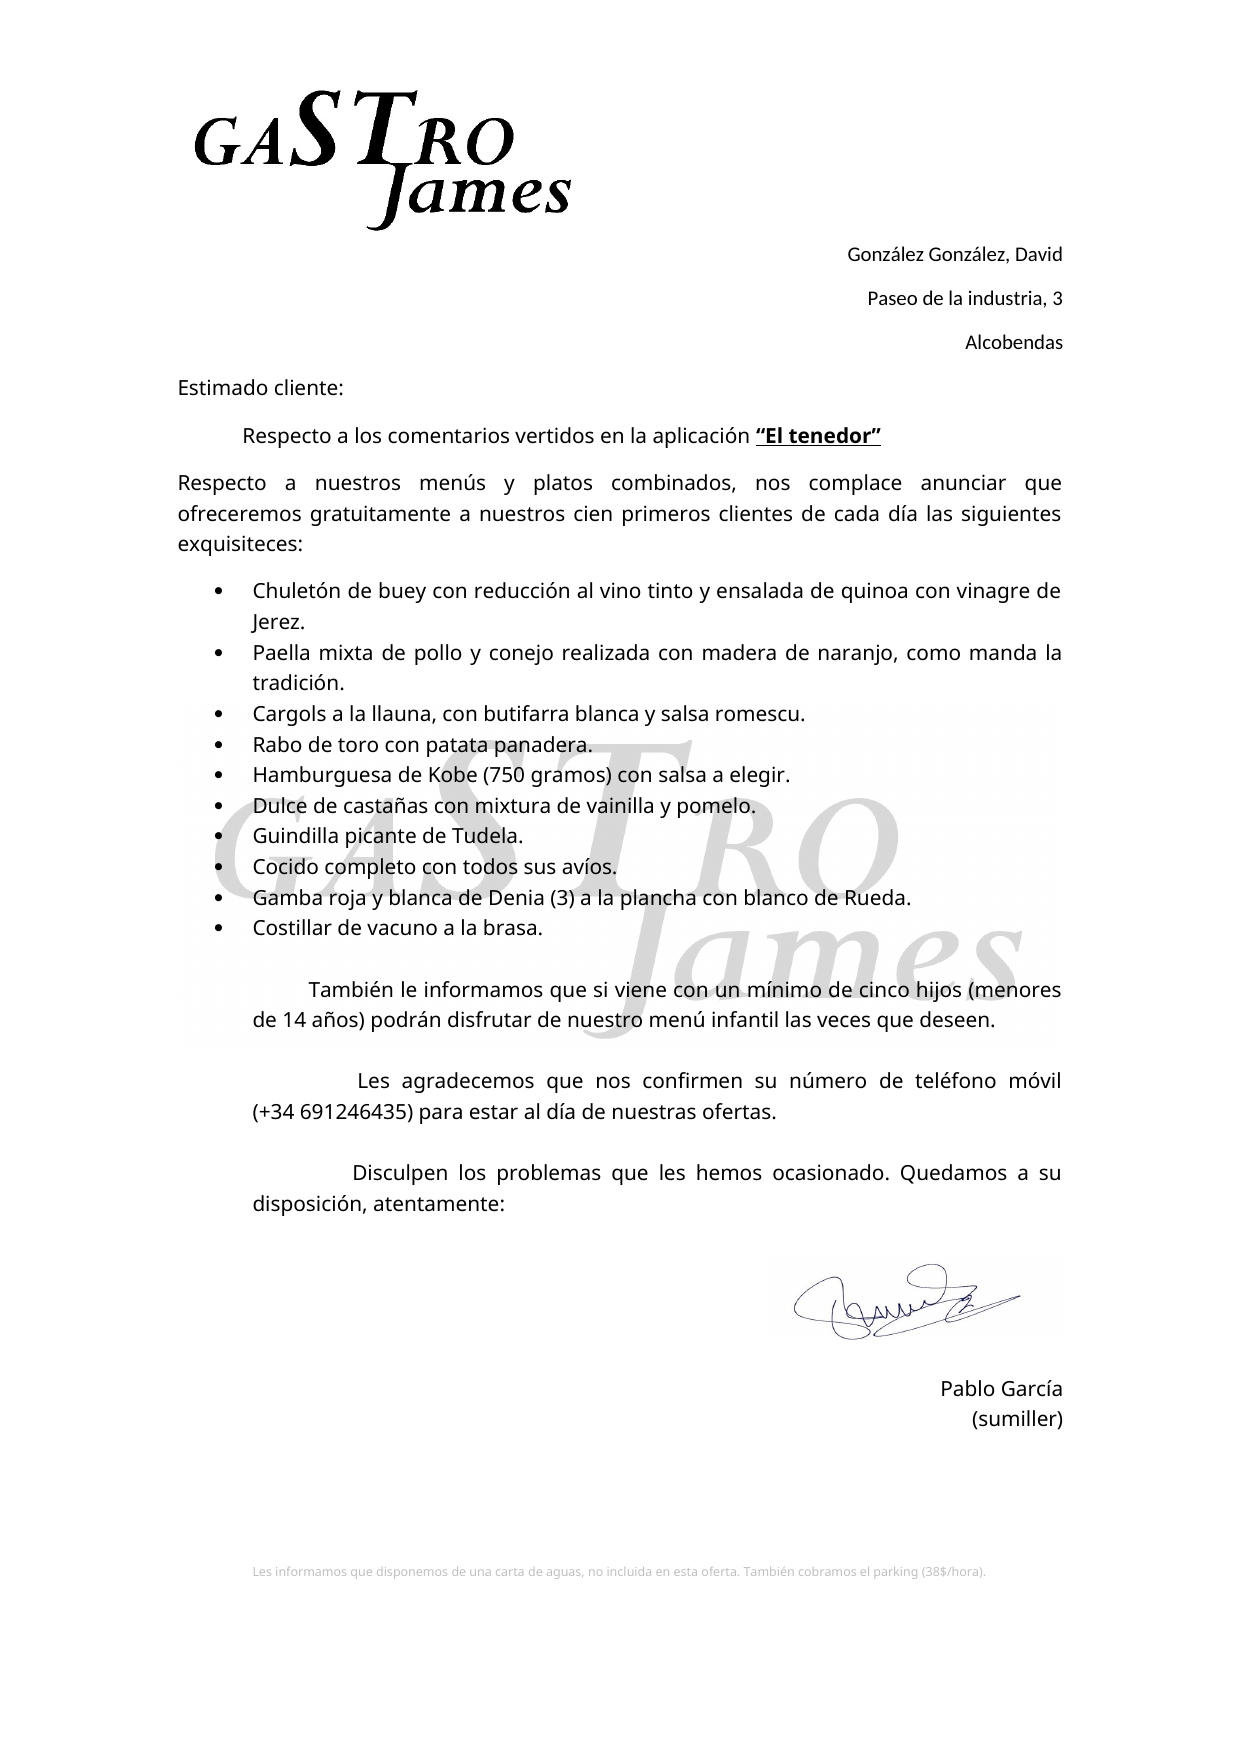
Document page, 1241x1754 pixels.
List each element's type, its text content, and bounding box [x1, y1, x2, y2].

list Dulce de castañas con mixtura de vainilla y pomelo. [215, 791, 1063, 819]
list Cargols a la llauna, con butifarra blanca y salsa romescu. [215, 699, 1063, 728]
picture [177, 73, 590, 236]
list Cocido completo con todos sus avíos. [215, 852, 1063, 881]
text Estimado cliente: [177, 373, 1063, 402]
list (sumiller) [252, 1404, 1063, 1433]
list Hamburguesa de Kobe (750 gramos) con salsa a elegir. [215, 760, 1063, 789]
picture [767, 1250, 1064, 1341]
list Rabo de toro con patata panadera. [215, 730, 1063, 758]
list También le informamos que si viene con un mínimo de cinco hijos (menores de 14 años) podrán disfrutar de nuestro menú infantil las veces que deseen. [252, 975, 1063, 1034]
list Chuletón de buey con reducción al vino tinto y ensalada de quinoa con vinagre de Jerez. [215, 577, 1063, 636]
list Les agradecemos que nos confirmen su número de teléfono móvil (+34 691246435) para estar al día de nuestras ofertas. [252, 1067, 1063, 1126]
list Les informamos que disponemos de una carta de aguas, no incluida en esta oferta. También cobramos el parking (38$/hora). [252, 1563, 1063, 1581]
list Paella mixta de pollo y conejo realizada con madera de naranjo, como manda la tradición. [215, 638, 1063, 697]
text Alcobendas [177, 329, 1063, 355]
list Gamba roja y blanca de Denia (3) a la plancha con blanco de Rueda. [215, 883, 1063, 911]
text Paseo de la industria, 3 [177, 285, 1063, 311]
list Pablo García [252, 1374, 1063, 1402]
list Costillar de vacuno a la brasa. [215, 913, 1063, 942]
list Disculpen los problemas que les hemos ocasionado. Quedamos a su disposición, atentamente: [252, 1158, 1063, 1218]
text Respecto a los comentarios vertidos en la aplicación “El tenedor” [177, 421, 1063, 449]
list Guindilla picante de Tudela. [215, 822, 1063, 850]
text González González, David [177, 241, 1063, 267]
text Respecto a nuestros menús y platos combinados, nos complace anunciar que ofreceremos gratuitamente a nuestros cien primeros clientes de cada día las siguientes exquisiteces: [177, 468, 1063, 558]
